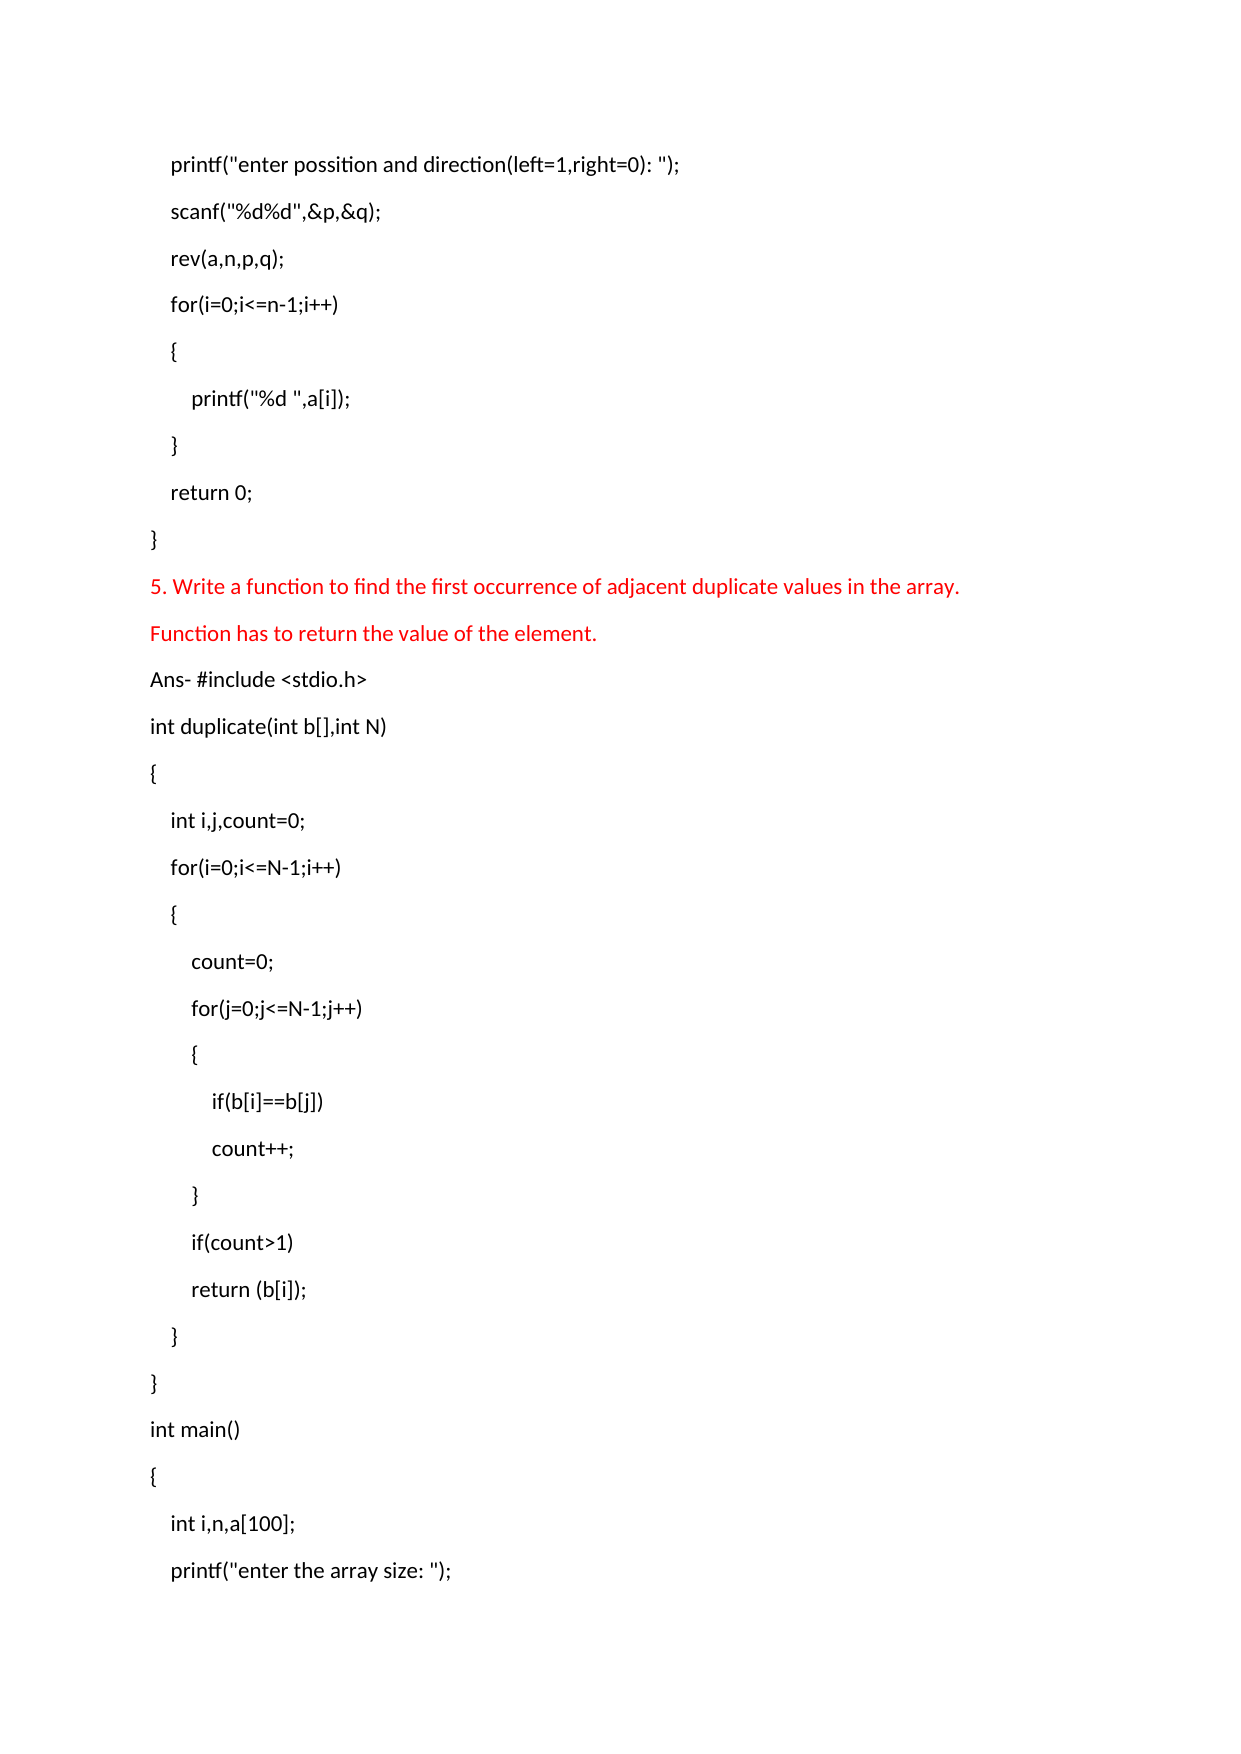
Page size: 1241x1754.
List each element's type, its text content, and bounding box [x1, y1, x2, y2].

text } [150, 1369, 1090, 1397]
text Ans- #include <stdio.h> [150, 666, 1090, 694]
text scanf("%d%d",&p,&q); [150, 197, 1090, 225]
text count=0; [150, 947, 1090, 975]
text int duplicate(int b[],int N) [150, 712, 1090, 741]
text 5. Write a function to find the first occurrence of adjacent duplicate values in the array. [150, 572, 1090, 600]
text for(i=0;i<=n-1;i++) [150, 291, 1090, 319]
text if(count>1) [150, 1228, 1090, 1256]
text printf("%d ",a[i]); [150, 384, 1090, 412]
text return (b[i]); [150, 1275, 1090, 1303]
text { [150, 900, 1090, 928]
text { [150, 337, 1090, 366]
text if(b[i]==b[j]) [150, 1087, 1090, 1116]
text for(j=0;j<=N-1;j++) [150, 994, 1090, 1022]
text } [150, 1181, 1090, 1209]
text return 0; [150, 478, 1090, 506]
text rev(a,n,p,q); [150, 244, 1090, 272]
text Function has to return the value of the element. [150, 619, 1090, 647]
text } [150, 1322, 1090, 1350]
text { [150, 759, 1090, 787]
text } [150, 525, 1090, 553]
text { [150, 1041, 1090, 1069]
text int main() [150, 1416, 1090, 1444]
text printf("enter possition and direction(left=1,right=0): "); [150, 150, 1090, 178]
text count++; [150, 1134, 1090, 1162]
text } [150, 431, 1090, 459]
text for(i=0;i<=N-1;i++) [150, 853, 1090, 881]
text { [150, 1462, 1090, 1491]
text printf("enter the array size: "); [150, 1556, 1090, 1584]
text int i,j,count=0; [150, 806, 1090, 834]
text int i,n,a[100]; [150, 1509, 1090, 1537]
